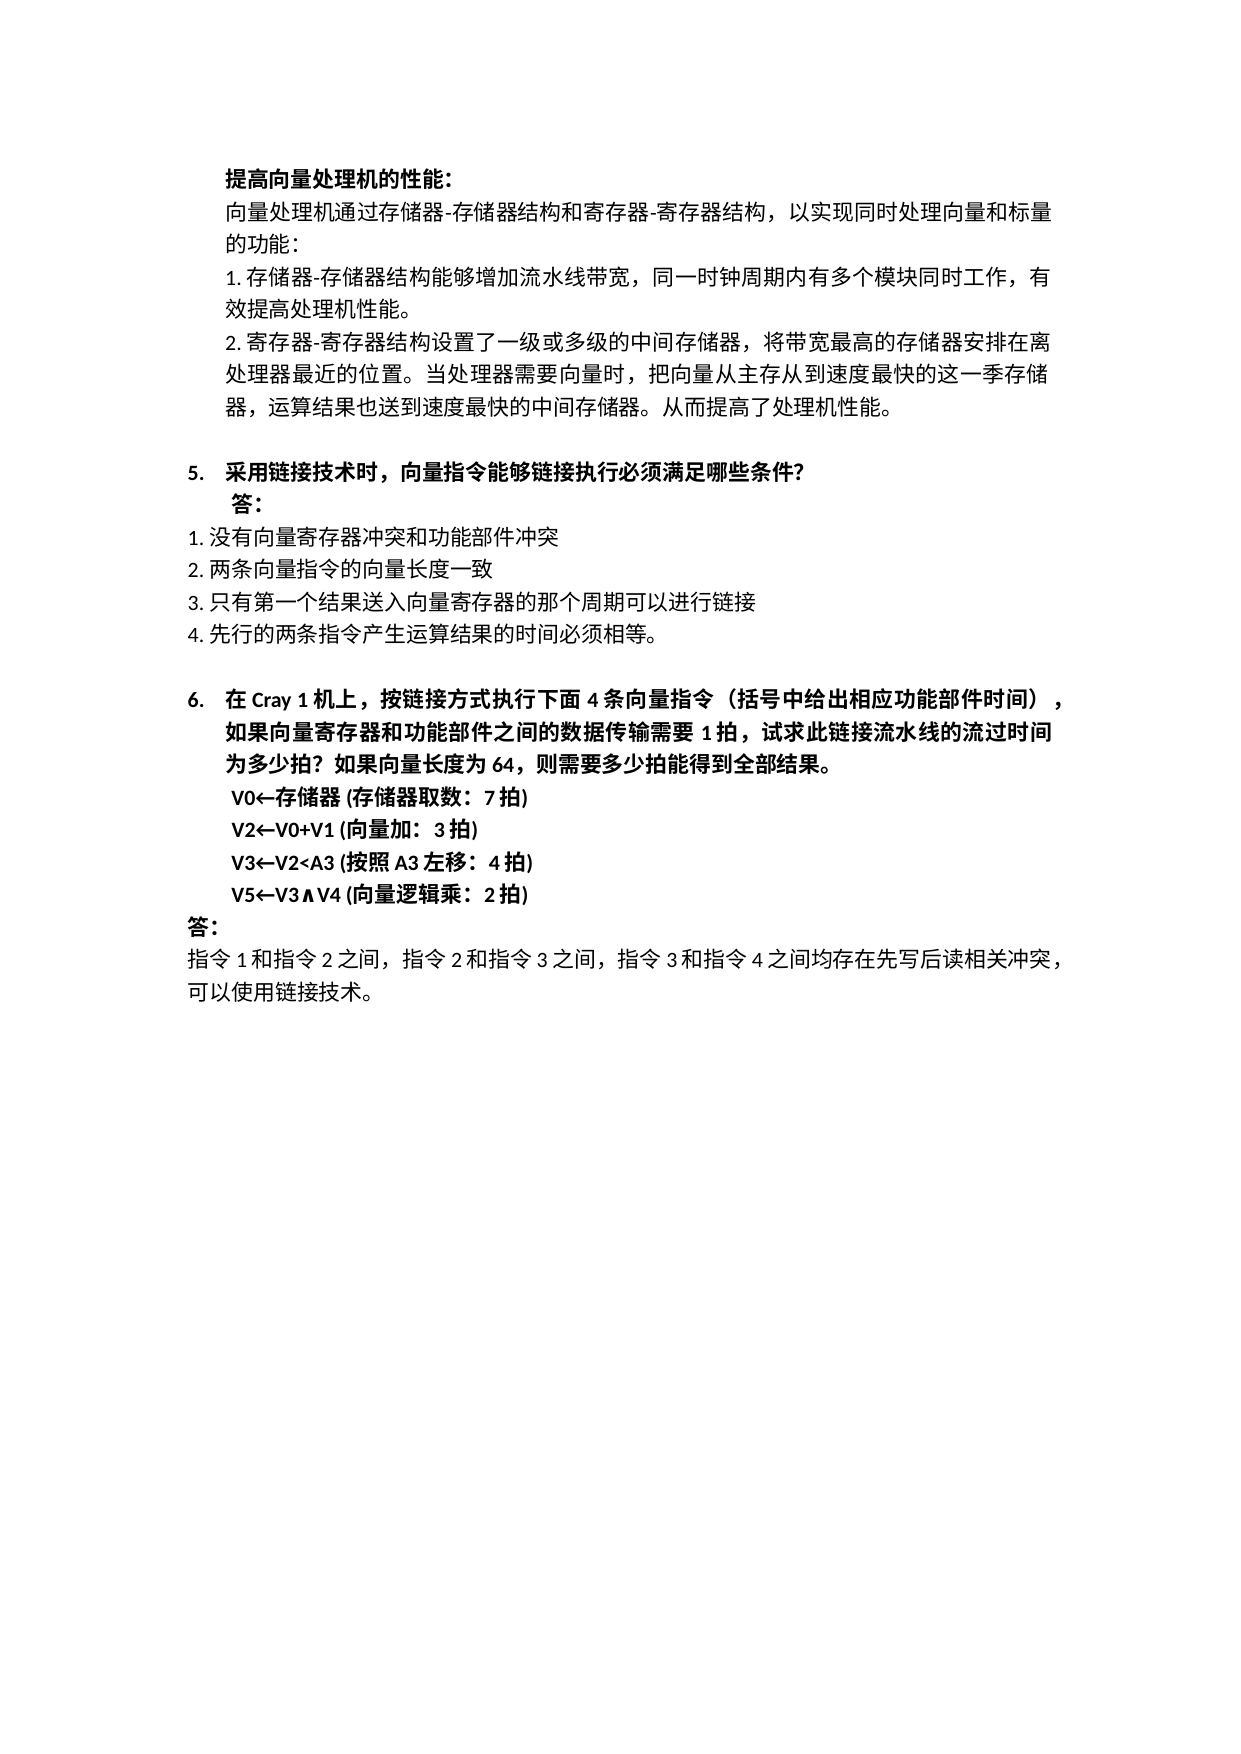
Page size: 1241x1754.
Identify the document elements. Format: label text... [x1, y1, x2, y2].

list 提高向量处理机的性能： [225, 162, 1053, 194]
text V0←存储器 (存储器取数：7拍) [187, 779, 1053, 812]
text 答： [187, 909, 1053, 942]
list 存储器-存储器结构能够增加流水线带宽，同一时钟周期内有多个模块同时工作，有效提高处理机性能。 [225, 259, 1053, 324]
list 向量处理机通过存储器-存储器结构和寄存器-寄存器结构，以实现同时处理向量和标量的功能： [225, 194, 1053, 259]
text V5←V3∧V4 (向量逻辑乘：2拍) [187, 877, 1053, 909]
text 指令1和指令2之间，指令2和指令3之间，指令3和指令4之间均存在先写后读相关冲突，可以使用链接技术。 [187, 942, 1053, 1007]
list 答： [187, 487, 1053, 519]
text V3←V2<A3 (按照A3左移：4拍) [187, 844, 1053, 877]
list 只有第一个结果送入向量寄存器的那个周期可以进行链接 [187, 584, 1053, 617]
list 采用链接技术时，向量指令能够链接执行必须满足哪些条件？ [187, 454, 1053, 487]
list 寄存器-寄存器结构设置了一级或多级的中间存储器，将带宽最高的存储器安排在离处理器最近的位置。当处理器需要向量时，把向量从主存从到速度最快的这一季存储器，运算结果也送到速度最快的中间存储器。从而提高了处理机性能。 [225, 324, 1053, 422]
list 在Cray 1机上，按链接方式执行下面4条向量指令（括号中给出相应功能部件时间），如果向量寄存器和功能部件之间的数据传输需要1拍，试求此链接流水线的流过时间为多少拍？如果向量长度为64，则需要多少拍能得到全部结果。 [187, 682, 1053, 779]
list 先行的两条指令产生运算结果的时间必须相等。 [187, 617, 1053, 649]
list 没有向量寄存器冲突和功能部件冲突 [187, 519, 1053, 552]
text V2←V0+V1 (向量加：3拍) [187, 812, 1053, 844]
list 两条向量指令的向量长度一致 [187, 552, 1053, 584]
